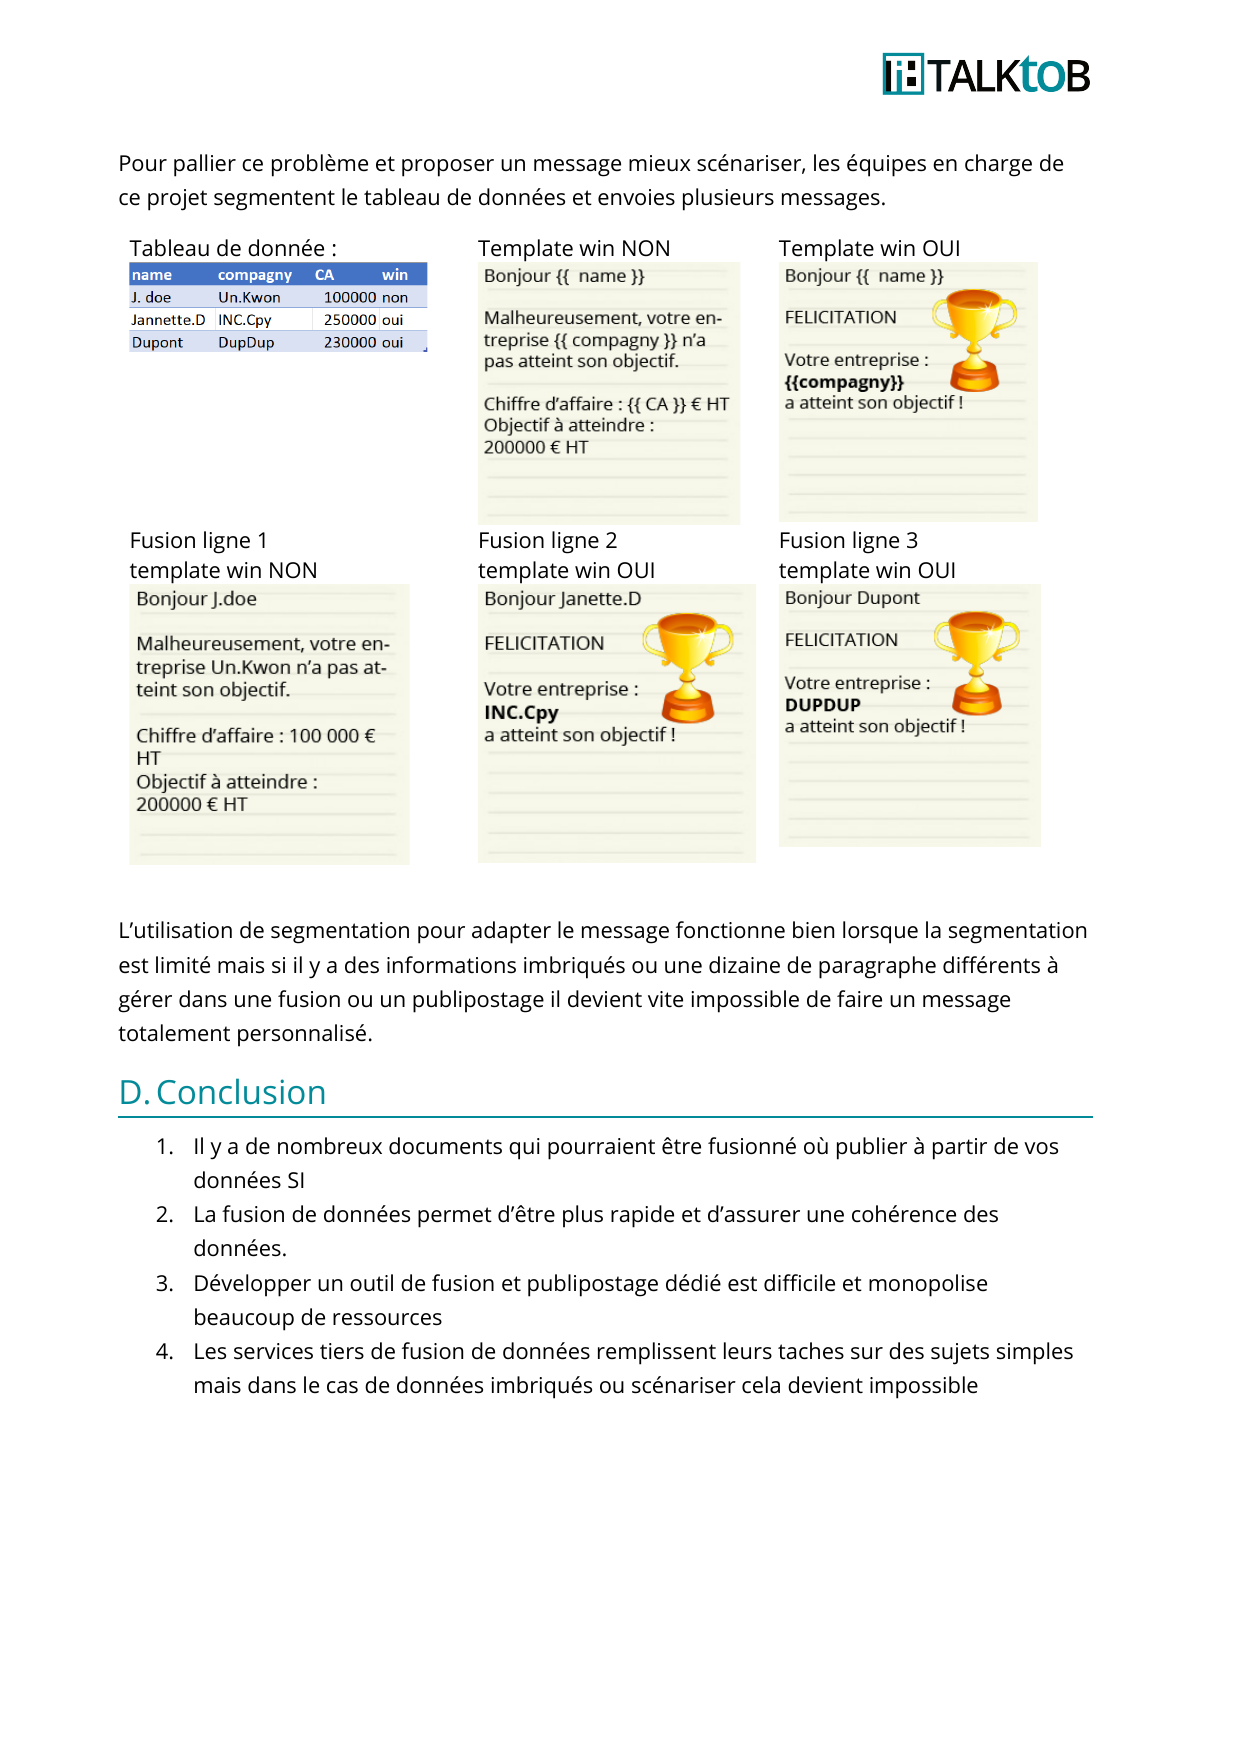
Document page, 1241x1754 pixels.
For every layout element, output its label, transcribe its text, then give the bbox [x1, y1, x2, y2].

text Pour pallier ce problème et proposer un message mieux scénariser, les équipes en charge de ce projet segmentent le tableau de données et envoies plusieurs messages. [118, 148, 1093, 212]
picture [477, 584, 757, 863]
table_header Template win OUI [768, 233, 1093, 525]
picture [477, 262, 741, 525]
table_cell Fusion ligne 2 template win OUI [467, 525, 767, 865]
table_cell Fusion ligne 3 template win OUI [768, 525, 1093, 865]
table_cell Fusion ligne 1 template win NON [118, 525, 467, 865]
picture [879, 49, 1094, 98]
table_header Template win NON [467, 233, 767, 525]
picture [778, 584, 1042, 847]
list Les services tiers de fusion de données remplissent leurs taches sur des sujets simples mais dans le cas de données imbriqués ou scénariser cela devient impossible [156, 1336, 1093, 1400]
subtitle Conclusion [118, 1069, 1093, 1116]
picture [778, 262, 1038, 522]
picture [129, 584, 410, 865]
list Développer un outil de fusion et publipostage dédié est difficile et monopolise beaucoup de ressources [156, 1268, 1093, 1332]
list Il y a de nombreux documents qui pourraient être fusionné où publier à partir de vos données SI [156, 1131, 1093, 1195]
list La fusion de données permet d’être plus rapide et d’assurer une cohérence des données. [156, 1199, 1093, 1263]
picture [129, 262, 428, 352]
table_header Tableau de donnée : [118, 233, 467, 525]
text L’utilisation de segmentation pour adapter le message fonctionne bien lorsque la segmentation est limité mais si il y a des informations imbriqués ou une dizaine de paragraphe différents à gérer dans une fusion ou un publipostage il devient vite impossible de faire un message totalement personnalisé. [118, 916, 1093, 1048]
